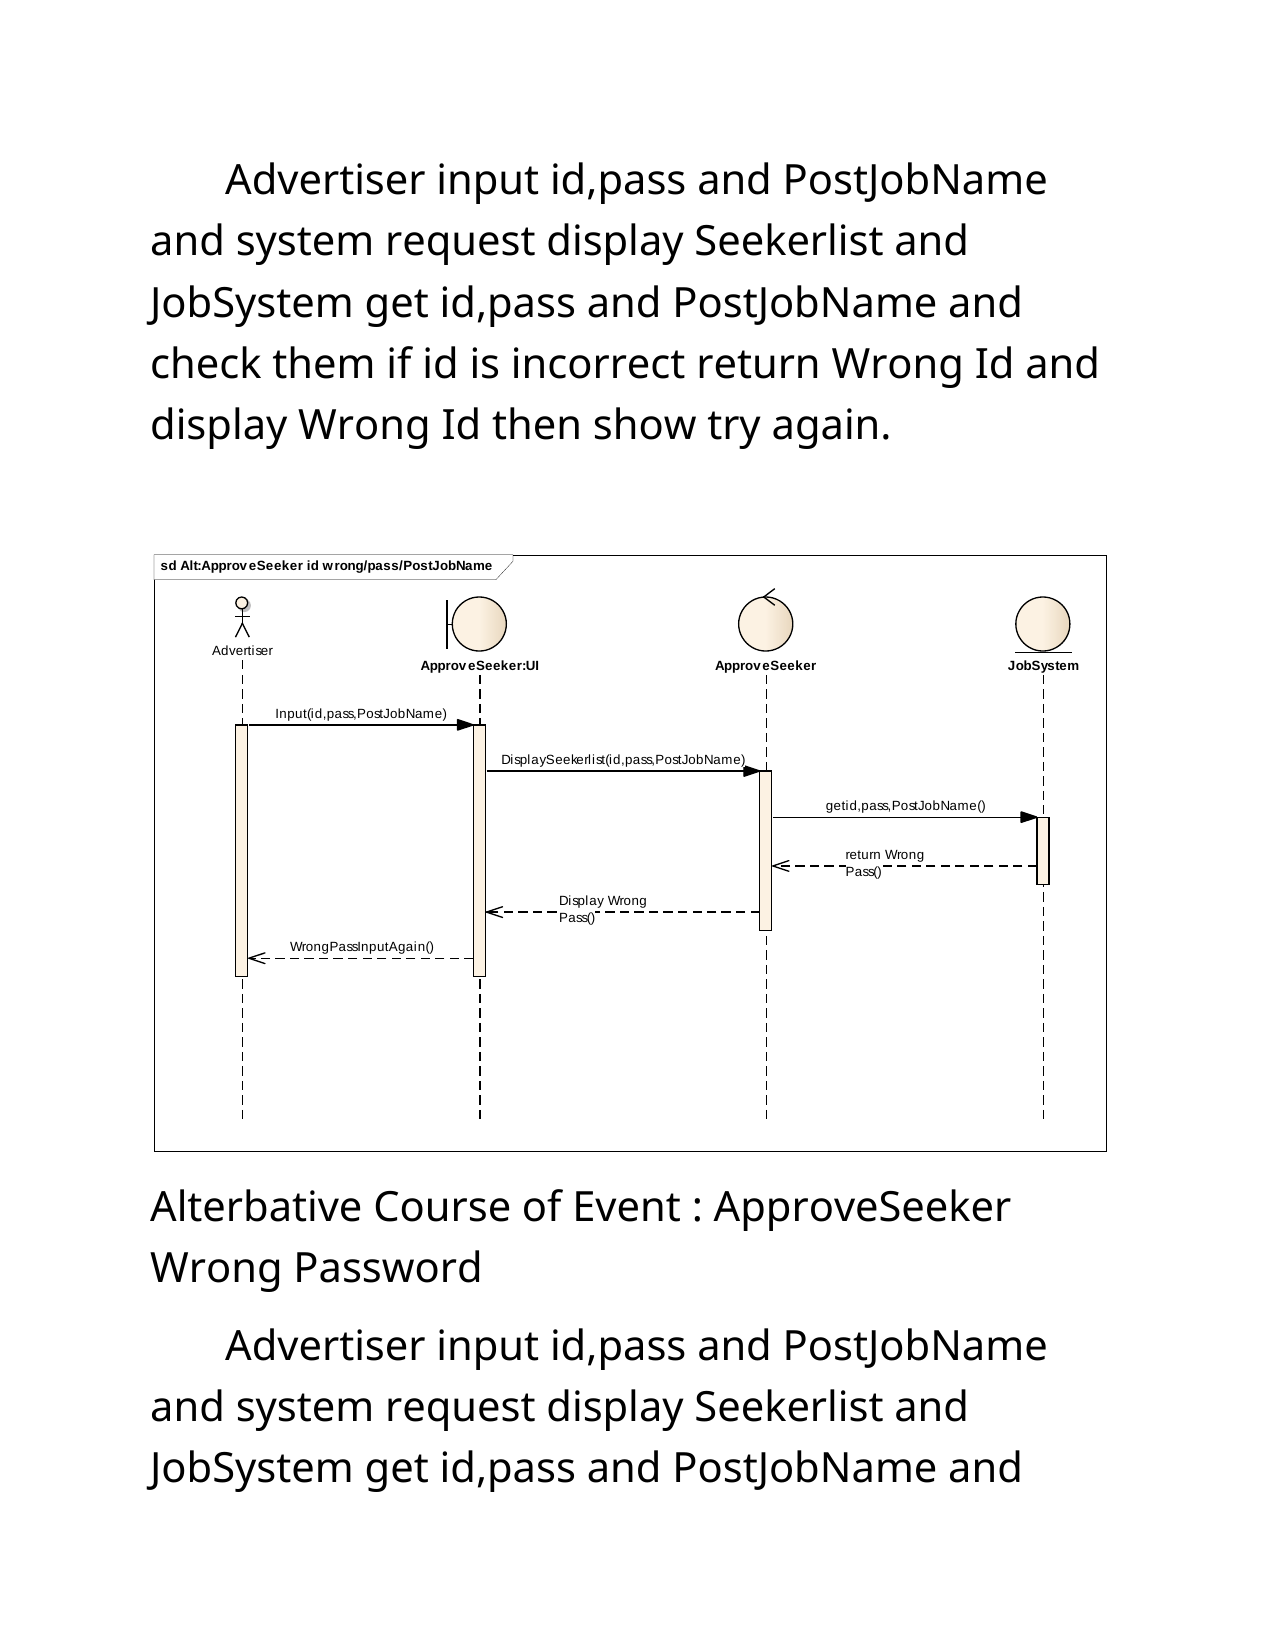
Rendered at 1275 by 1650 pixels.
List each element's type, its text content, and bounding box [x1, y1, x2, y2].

text Advertiser input id,pass and PostJobName and system request display Seekerlist and JobSystem get id,pass and PostJobName and check them if id is incorrect return Wrong Id and display Wrong Id then show try again. [150, 150, 1125, 452]
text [150, 1316, 1125, 1495]
text Alterbative Course of Event : ApproveSeeker Wrong Password [150, 1176, 1125, 1294]
